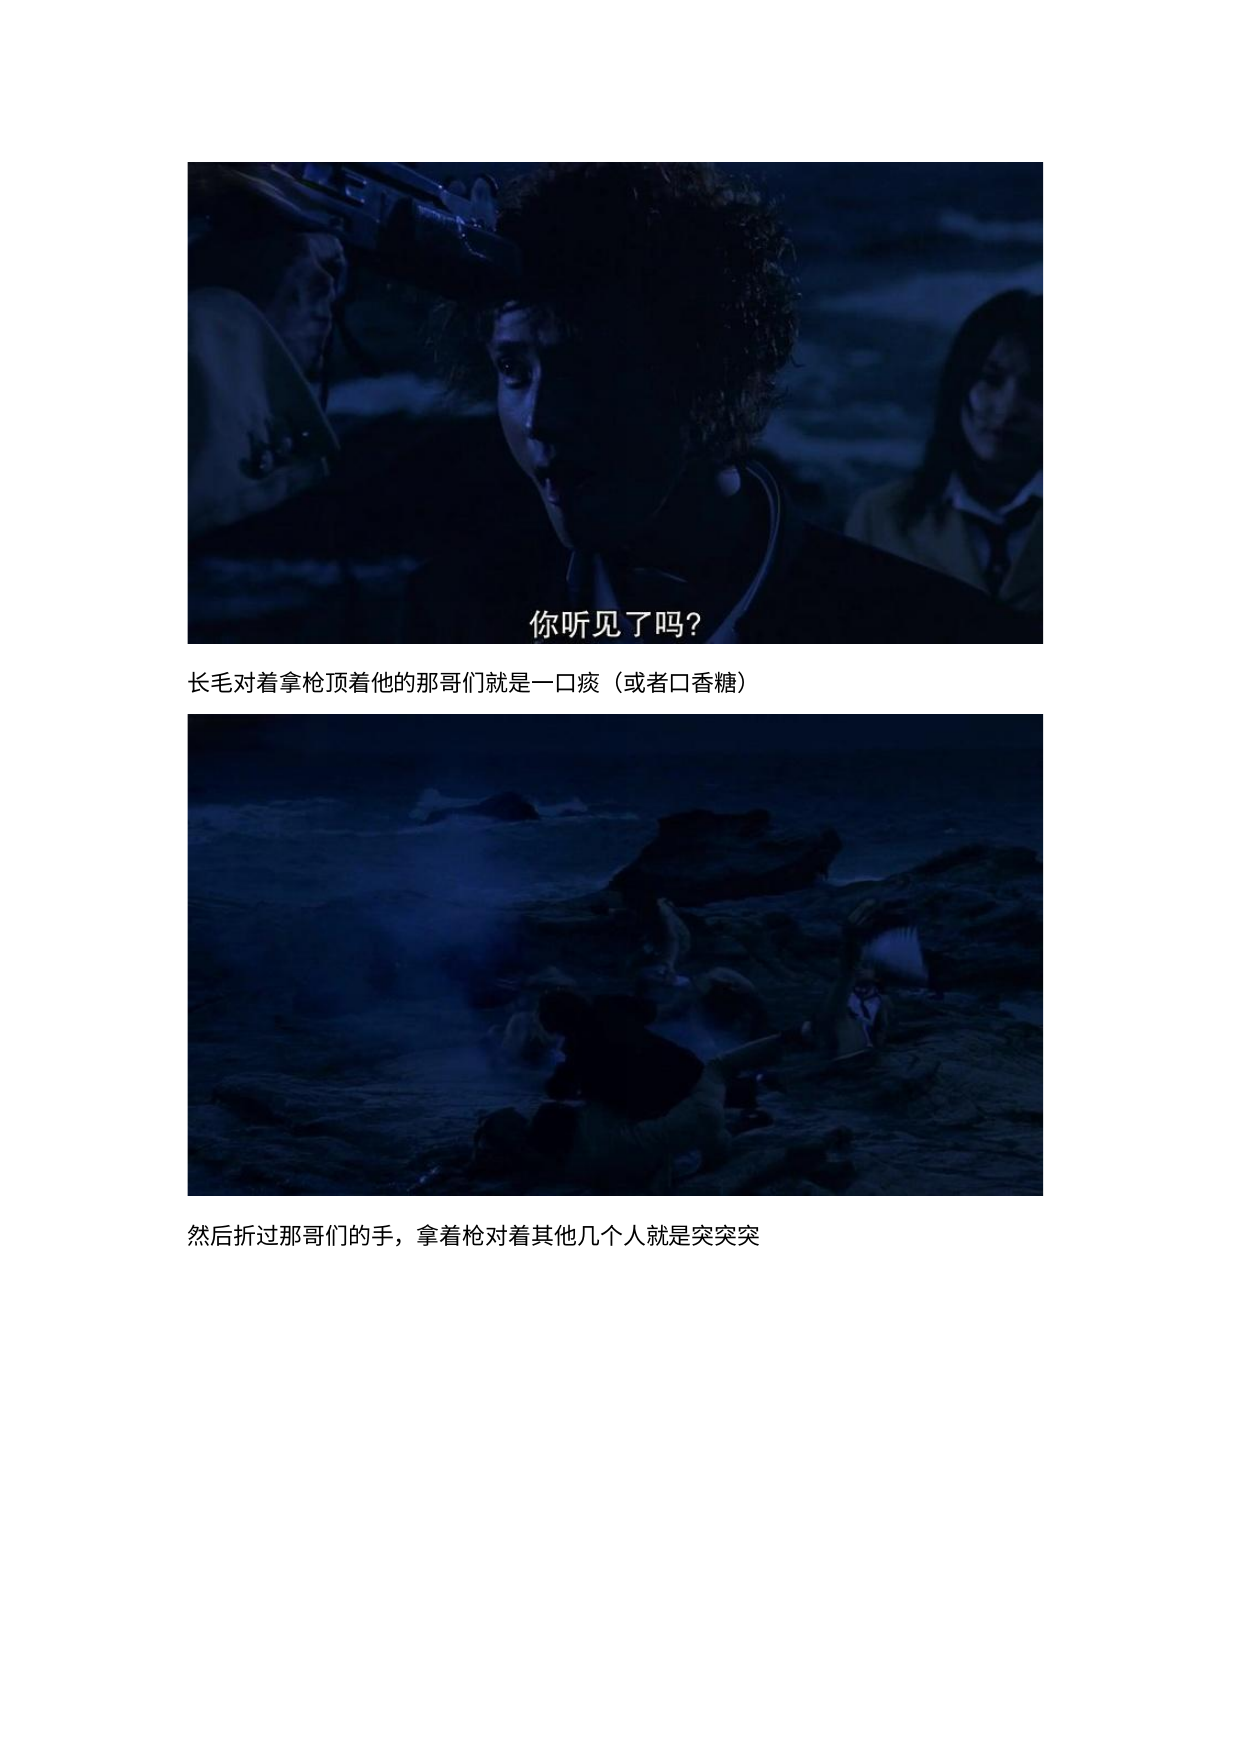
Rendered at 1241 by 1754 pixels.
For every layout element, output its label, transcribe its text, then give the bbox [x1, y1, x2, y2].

picture [187, 162, 1044, 644]
text 长毛对着拿枪顶着他的那哥们就是一口痰（或者口香糖） [187, 649, 1053, 714]
picture [187, 714, 1044, 1196]
text 然后折过那哥们的手，拿着枪对着其他几个人就是突突突 [187, 1202, 1053, 1267]
